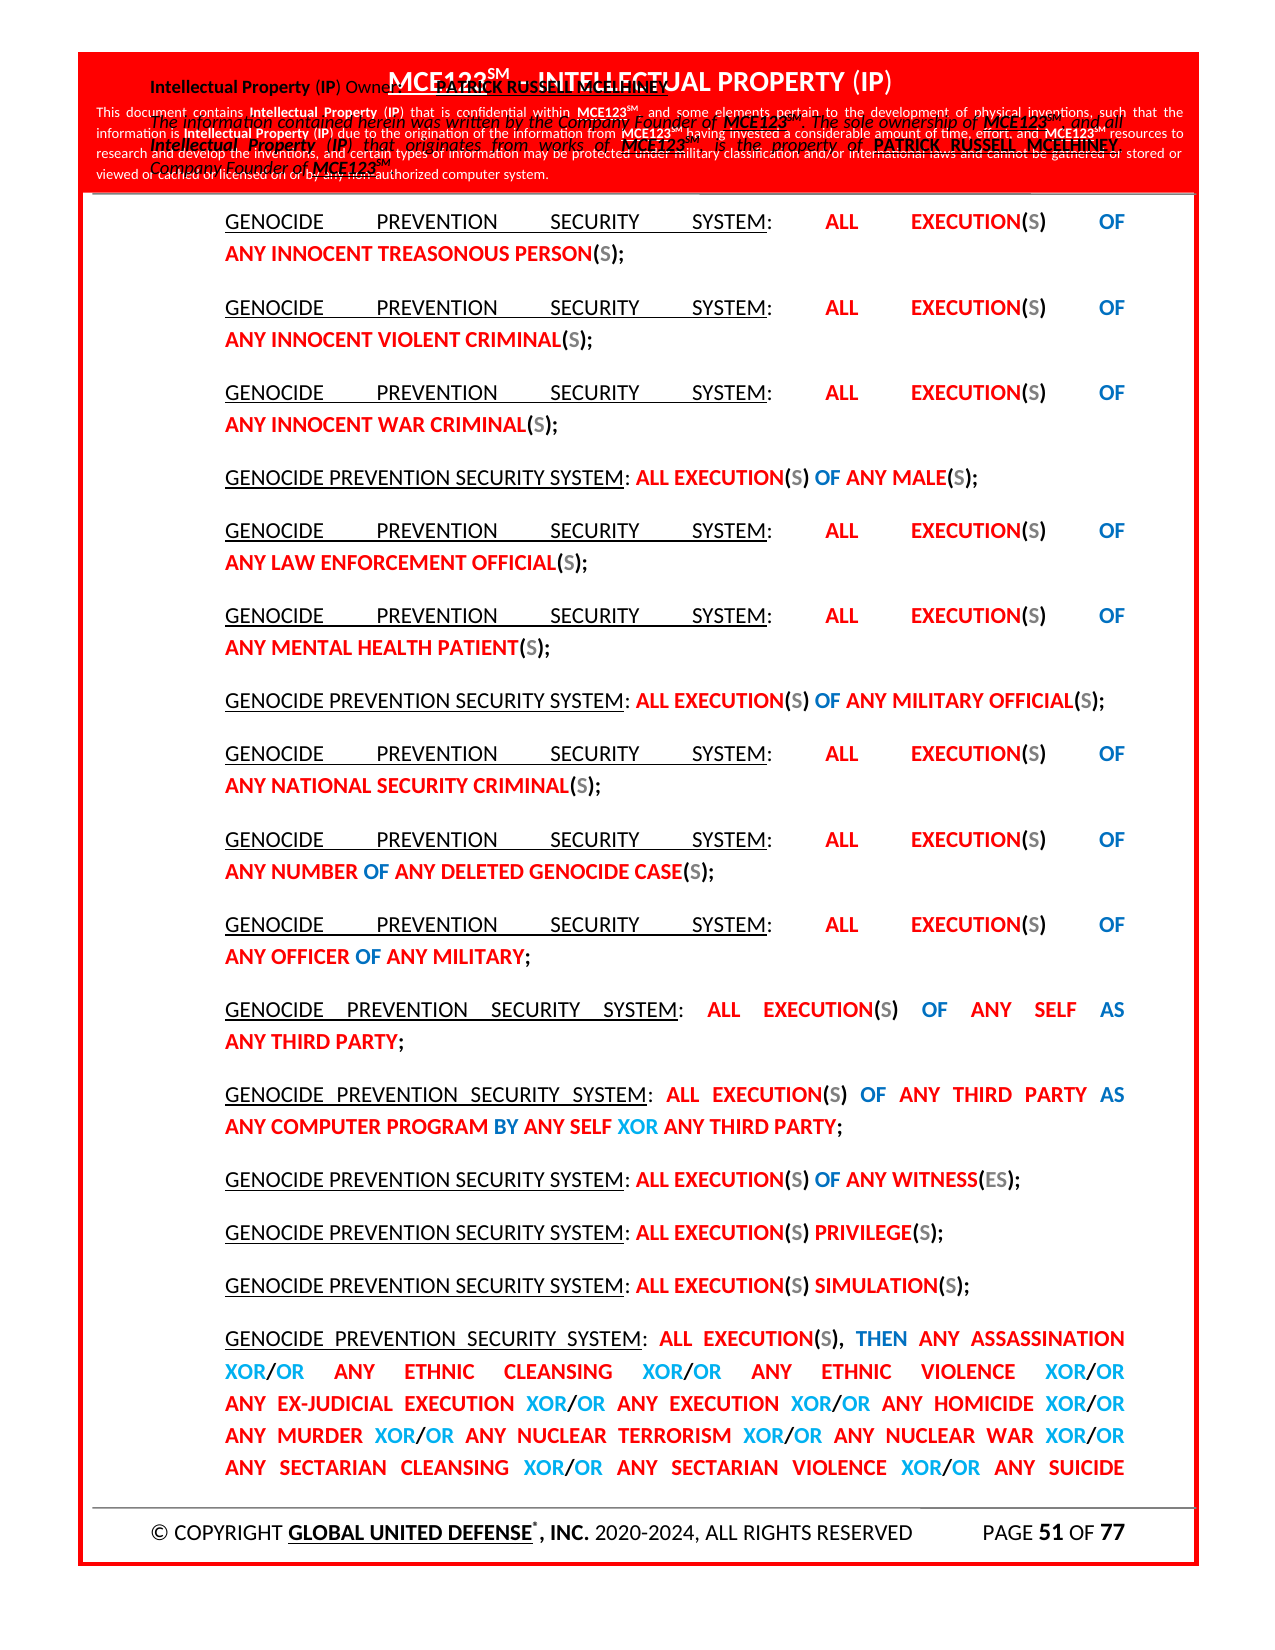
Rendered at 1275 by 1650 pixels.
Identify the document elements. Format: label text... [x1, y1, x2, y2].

text GENOCIDE PREVENTION SECURITY SYSTEM: ALL EXECUTION(S) OF ANY THIRD PARTY AS ANY COMPUTER PROGRAM BY ANY SELF XOR ANY THIRD PARTY; [225, 1080, 1125, 1141]
text GENOCIDE PREVENTION SECURITY SYSTEM: ALL EXECUTION(S) OF ANY NATIONAL SECURITY CRIMINAL(S); [225, 739, 1125, 800]
text GENOCIDE PREVENTION SECURITY SYSTEM: ALL EXECUTION(S) OF ANY WITNESS(ES); [225, 1166, 1125, 1193]
text GENOCIDE PREVENTION SECURITY SYSTEM: ALL EXECUTION(S) PRIVILEGE(S); [225, 1218, 1125, 1247]
text GENOCIDE PREVENTION SECURITY SYSTEM: ALL EXECUTION(S) OF ANY MENTAL HEALTH PATIENT(S); [225, 601, 1125, 661]
text GENOCIDE PREVENTION SECURITY SYSTEM: ALL EXECUTION(S) OF ANY INNOCENT TREASONOUS PERSON(S); [225, 207, 1125, 268]
text GENOCIDE PREVENTION SECURITY SYSTEM: ALL EXECUTION(S) OF ANY LAW ENFORCEMENT OFFICIAL(S); [225, 516, 1125, 576]
text GENOCIDE PREVENTION SECURITY SYSTEM: ALL EXECUTION(S) OF ANY INNOCENT VIOLENT CRIMINAL(S); [225, 293, 1125, 353]
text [225, 1324, 1125, 1481]
text GENOCIDE PREVENTION SECURITY SYSTEM: ALL EXECUTION(S) OF ANY SELF AS ANY THIRD PARTY; [225, 995, 1125, 1055]
text GENOCIDE PREVENTION SECURITY SYSTEM: ALL EXECUTION(S) OF ANY MILITARY OFFICIAL(S); [225, 686, 1125, 714]
text GENOCIDE PREVENTION SECURITY SYSTEM: ALL EXECUTION(S) OF ANY OFFICER OF ANY MILITARY; [225, 910, 1125, 970]
text GENOCIDE PREVENTION SECURITY SYSTEM: ALL EXECUTION(S) OF ANY MALE(S); [225, 463, 1125, 491]
text GENOCIDE PREVENTION SECURITY SYSTEM: ALL EXECUTION(S) SIMULATION(S); [225, 1272, 1125, 1299]
text GENOCIDE PREVENTION SECURITY SYSTEM: ALL EXECUTION(S) OF ANY NUMBER OF ANY DELETED GENOCIDE CASE(S); [225, 825, 1125, 885]
text GENOCIDE PREVENTION SECURITY SYSTEM: ALL EXECUTION(S) OF ANY INNOCENT WAR CRIMINAL(S); [225, 378, 1125, 438]
